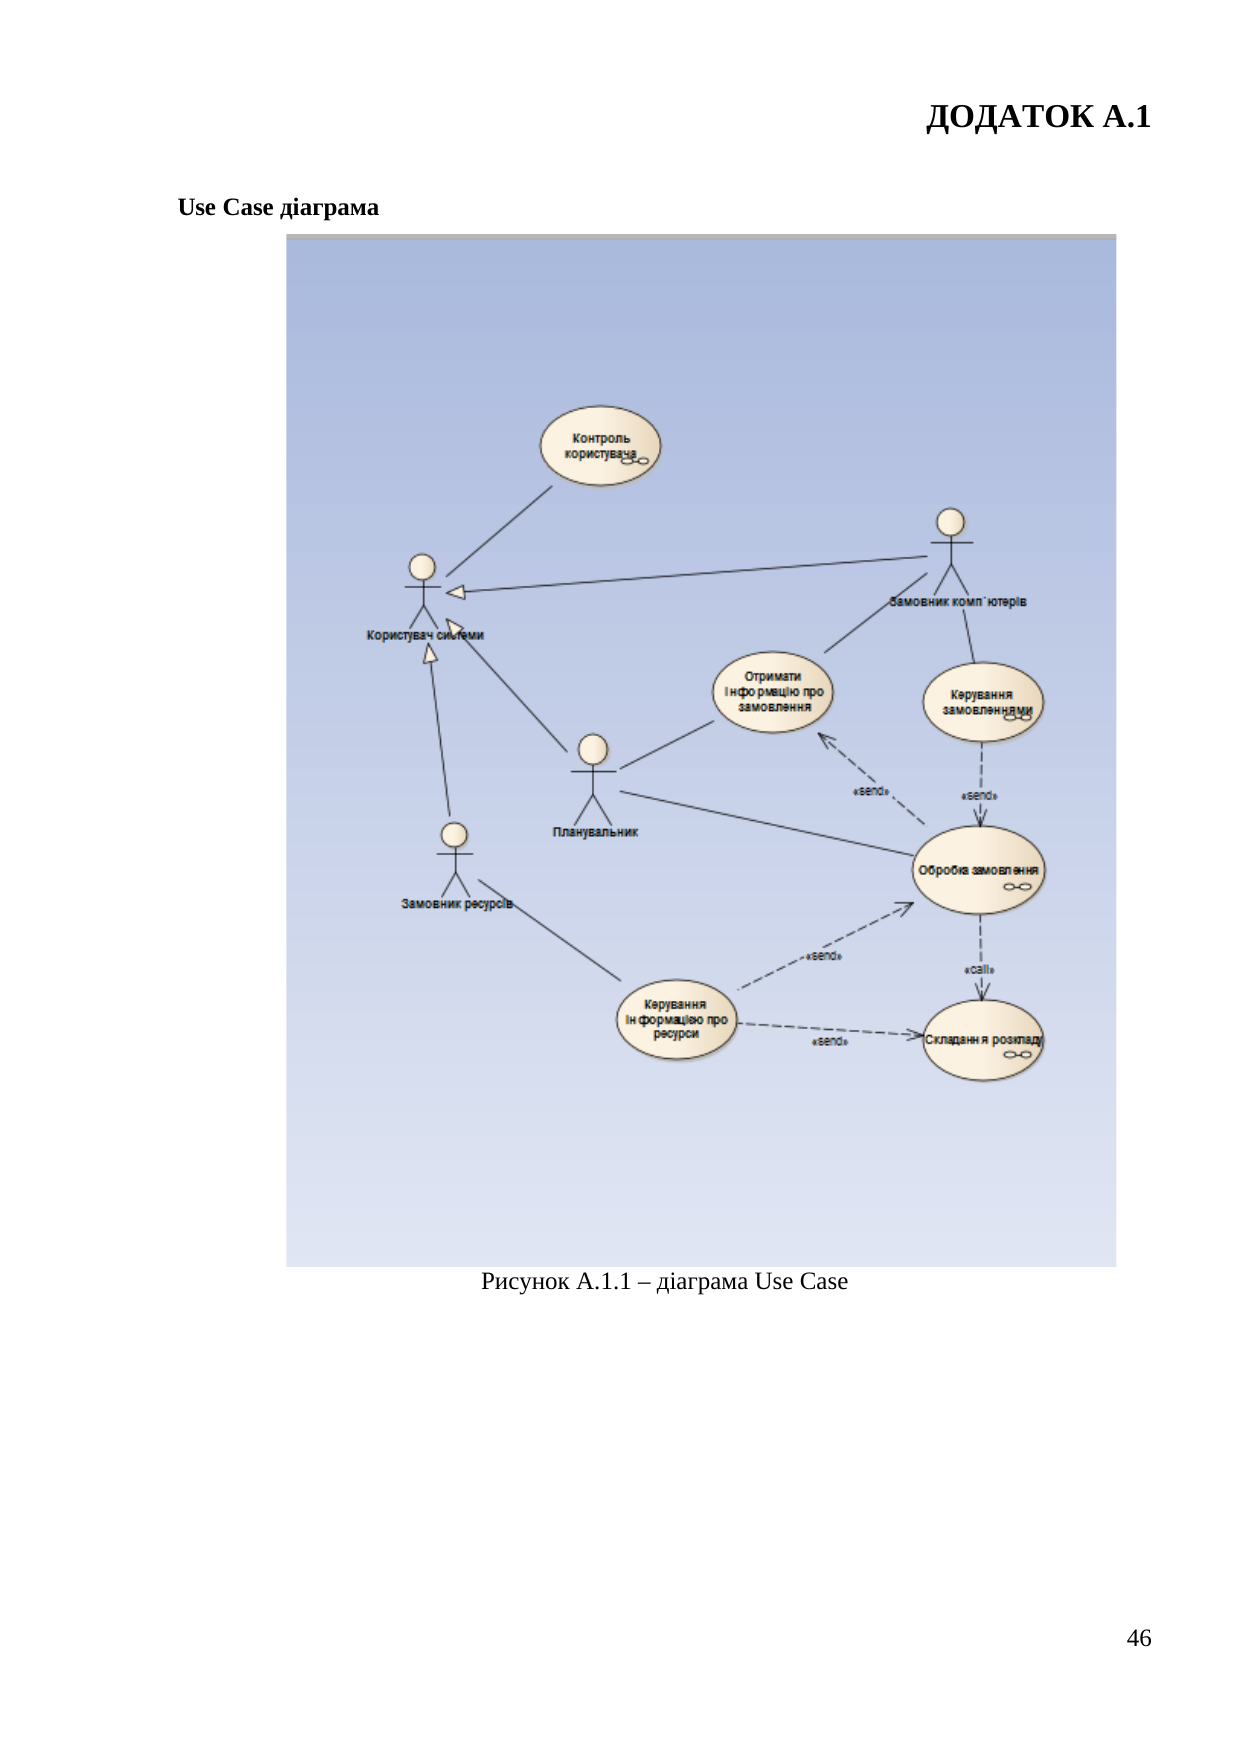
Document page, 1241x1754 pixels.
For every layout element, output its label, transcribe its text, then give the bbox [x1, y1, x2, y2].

subtitle ДОДАТОК А.1 [177, 97, 1152, 135]
picture [286, 234, 1117, 1267]
subtitle Use Case діаграма [177, 192, 1152, 220]
